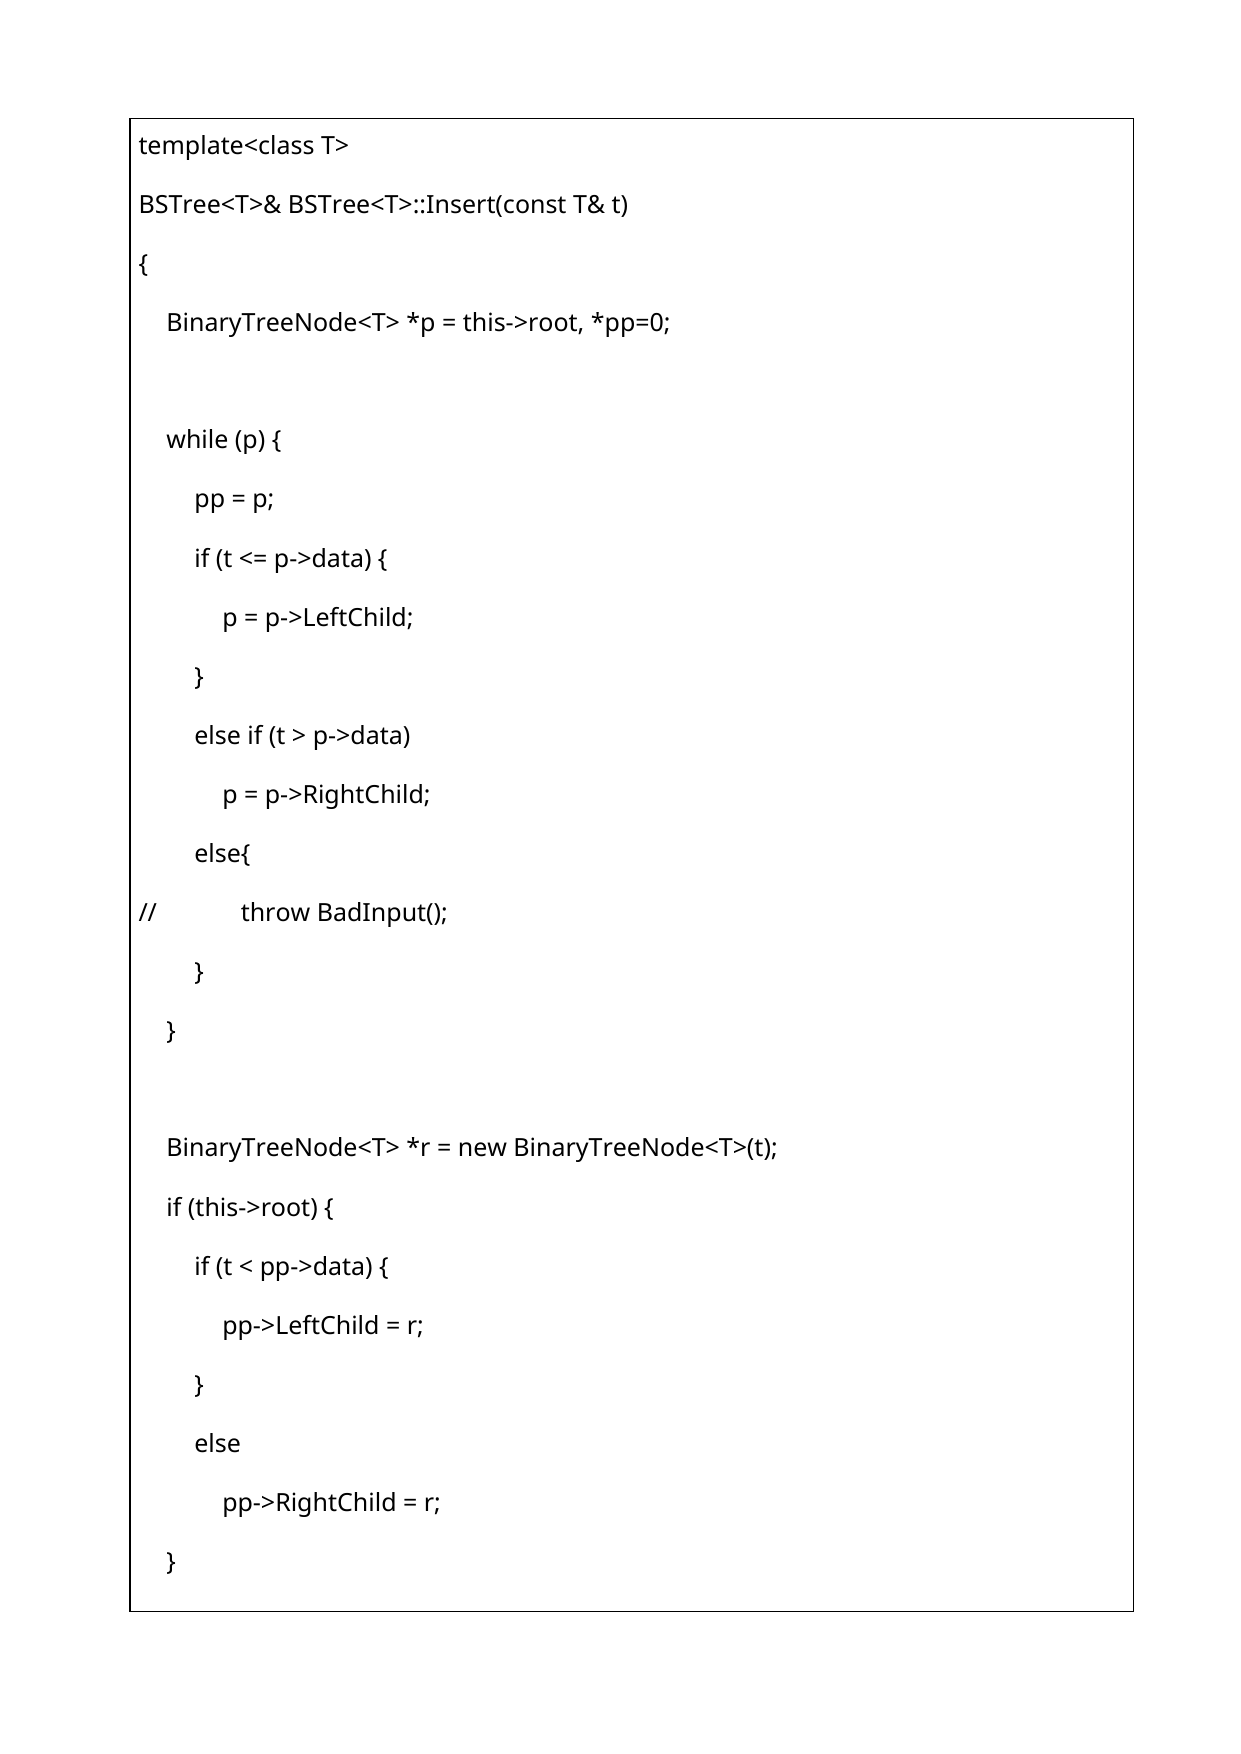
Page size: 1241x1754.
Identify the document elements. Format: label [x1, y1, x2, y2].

table_cell [131, 119, 1133, 1611]
